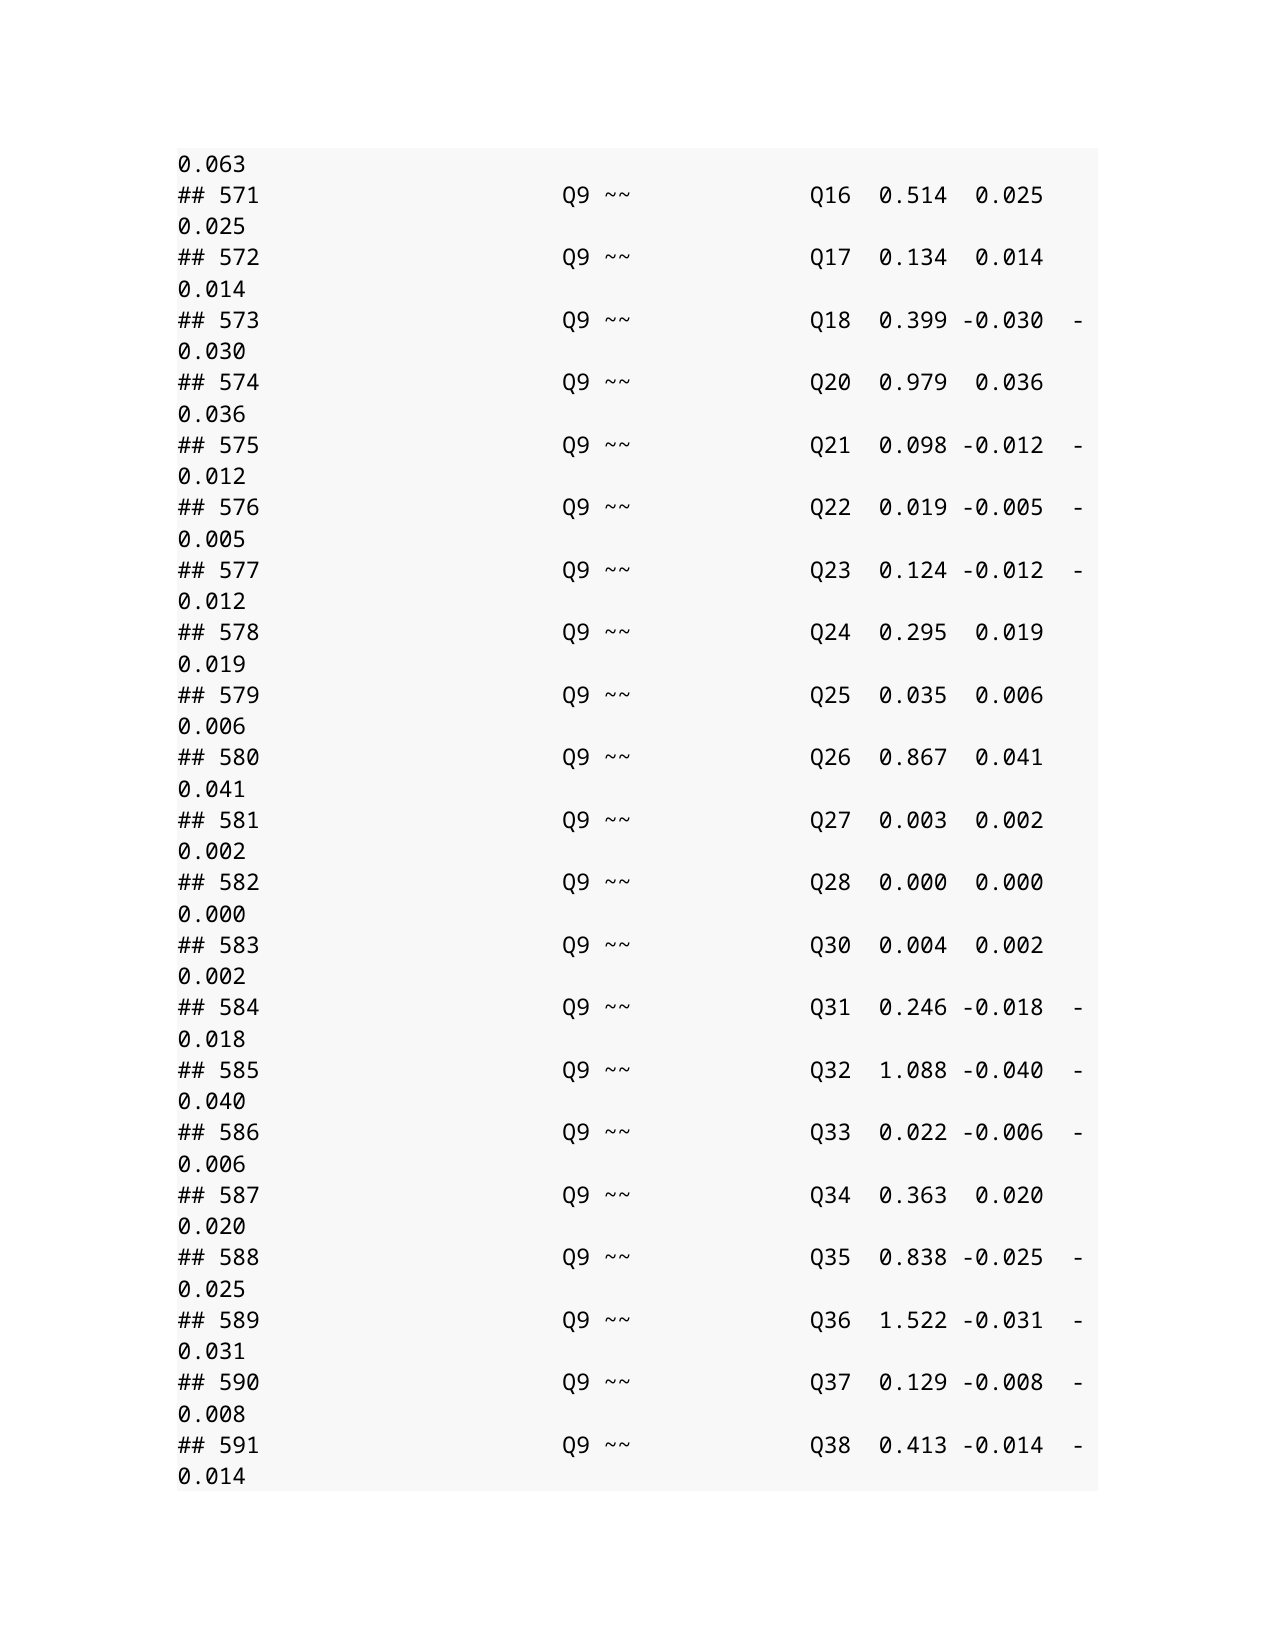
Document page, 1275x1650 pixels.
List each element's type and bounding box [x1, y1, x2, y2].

text [177, 148, 1098, 1491]
